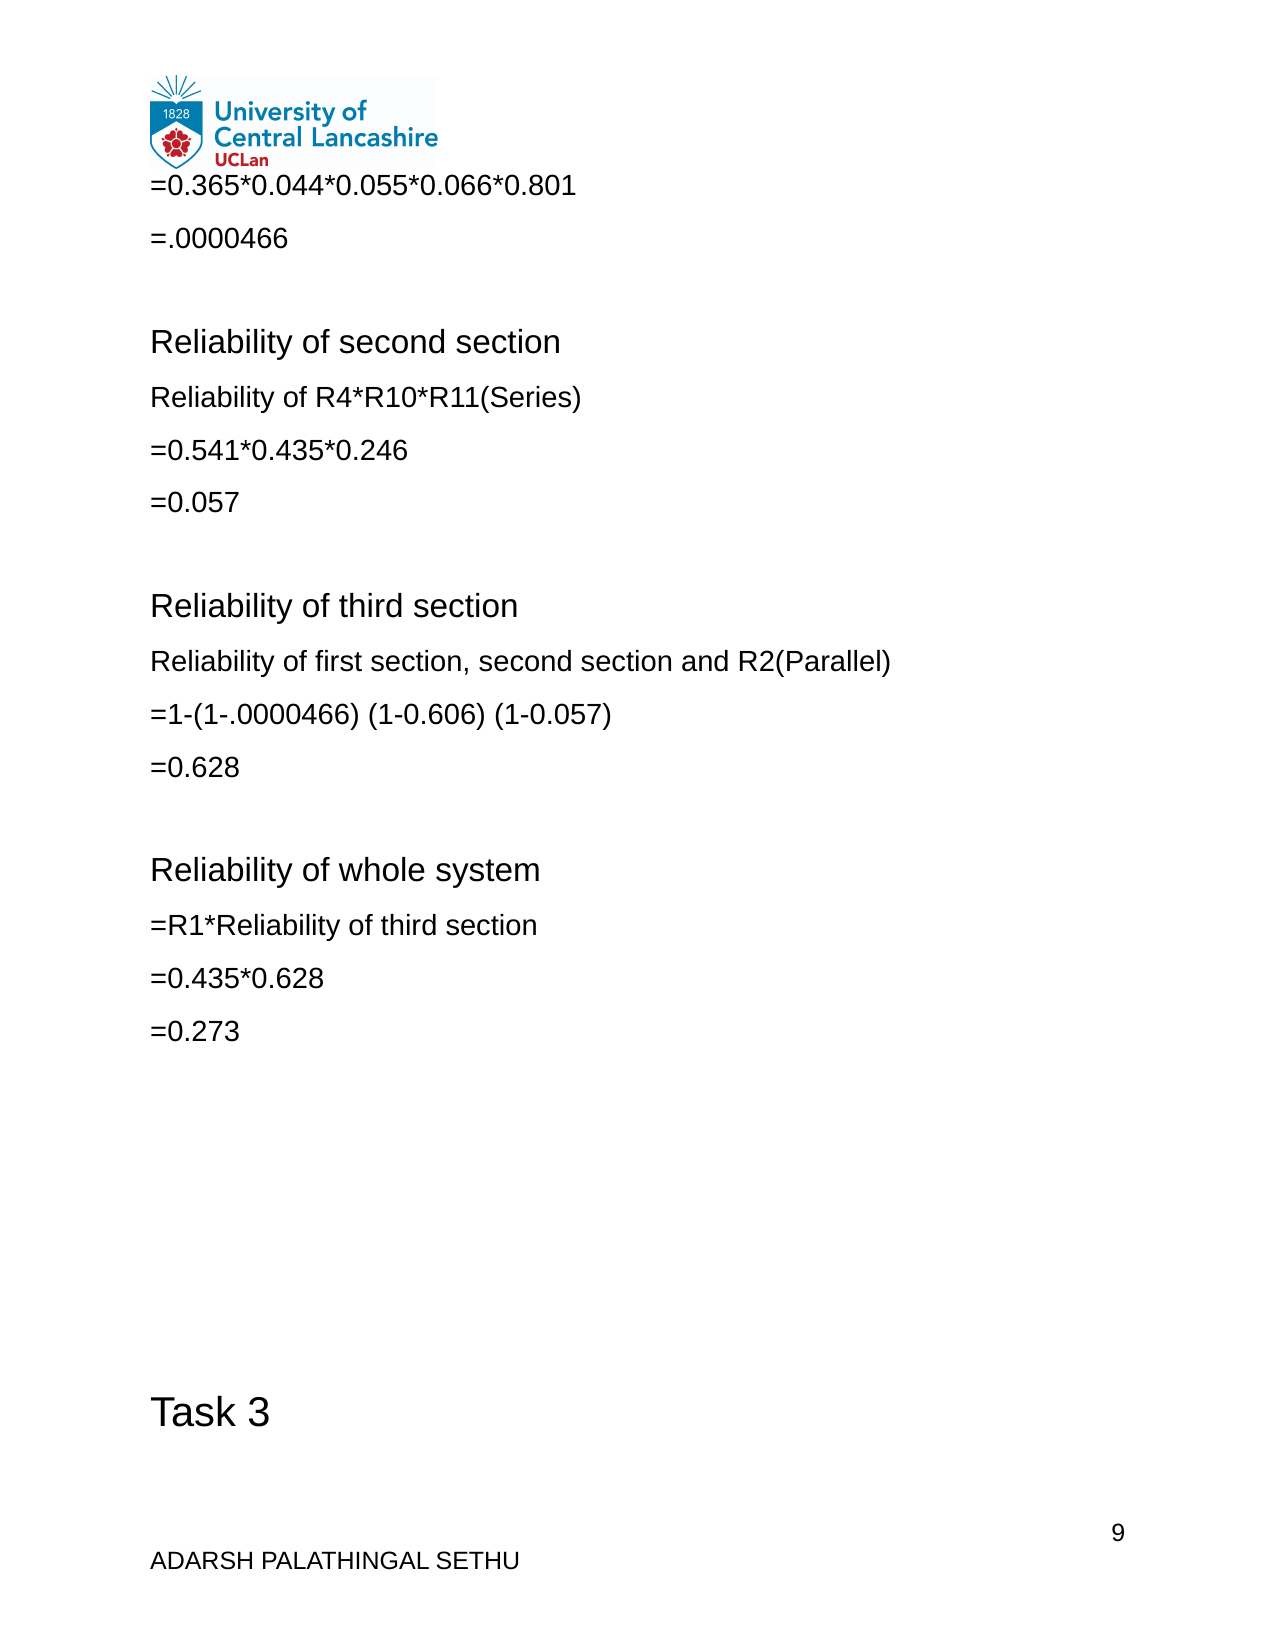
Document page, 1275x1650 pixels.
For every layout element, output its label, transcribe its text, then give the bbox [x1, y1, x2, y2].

text =0.057 [150, 485, 1125, 519]
text =0.435*0.628 [150, 961, 1125, 995]
text =0.365*0.044*0.055*0.066*0.801 [150, 168, 1125, 202]
text =0.541*0.435*0.246 [150, 433, 1125, 466]
picture [150, 75, 438, 169]
text =.0000466 [150, 221, 1125, 255]
text Reliability of R4*R10*R11(Series) [150, 380, 1125, 413]
text =1-(1-.0000466) (1-0.606) (1-0.057) [150, 697, 1125, 730]
text Task 3 [150, 1388, 1125, 1436]
text Reliability of whole system [150, 850, 1125, 889]
picture [150, 147, 173, 169]
text Reliability of first section, second section and R2(Parallel) [150, 644, 1125, 678]
text =R1*Reliability of third section [150, 908, 1125, 942]
text Reliability of third section [150, 586, 1125, 624]
text =0.273 [150, 1014, 1125, 1047]
text =0.628 [150, 750, 1125, 783]
text Reliability of second section [150, 322, 1125, 360]
picture [152, 122, 200, 166]
